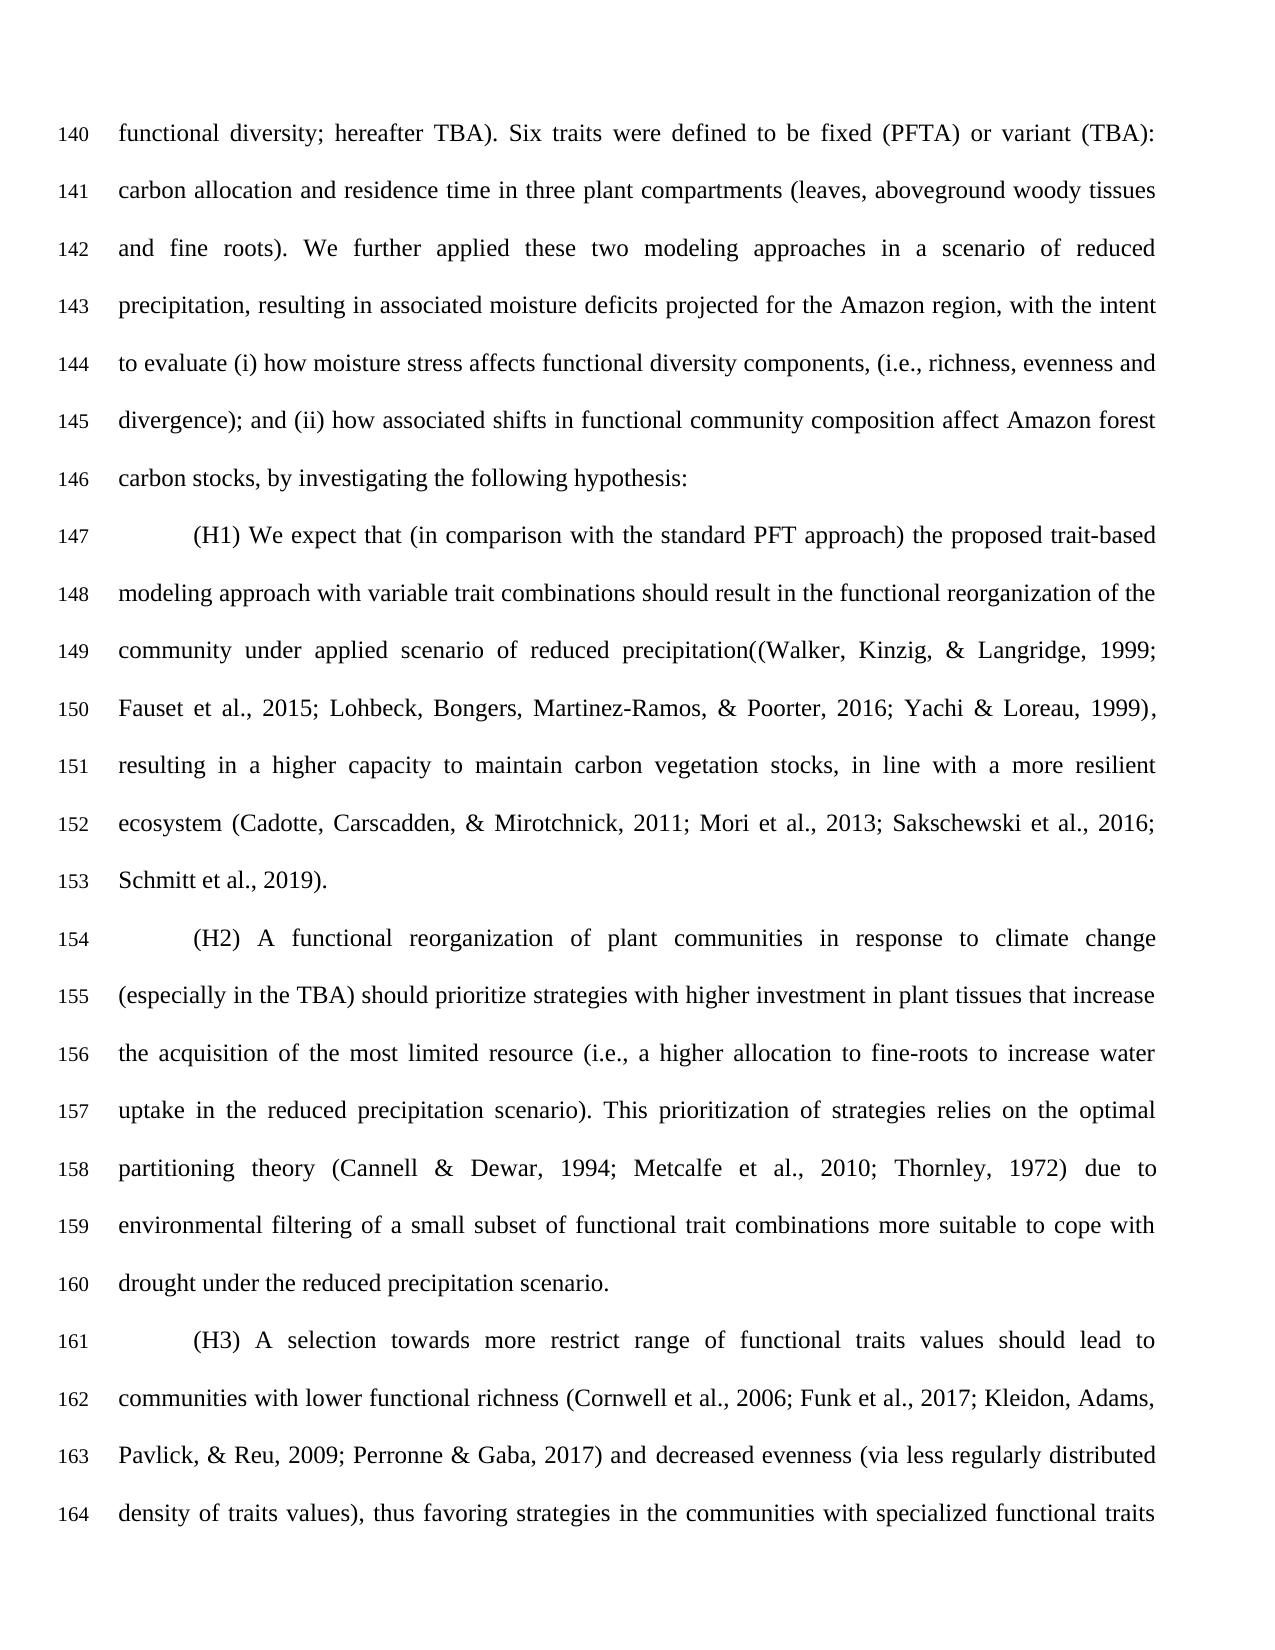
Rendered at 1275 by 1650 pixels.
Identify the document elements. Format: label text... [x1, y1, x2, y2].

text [118, 1326, 1157, 1527]
text (H2) A functional reorganization of plant communities in response to climate change (especially in the TBA) should prioritize strategies with higher investment in plant tissues that increase the acquisition of the most limited resource (i.e., a higher allocation to fine-roots to increase water uptake in the reduced precipitation scenario). This prioritization of strategies relies on the optimal partitioning theory (Cannell & Dewar, 1994; Metcalfe et al., 2010; Thornley, 1972)⁠ due to environmental filtering of a small subset of functional trait combinations more suitable to cope with drought under the reduced precipitation scenario. [118, 923, 1157, 1297]
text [118, 118, 1157, 492]
text (H1) We expect that (in comparison with the standard PFT approach) the proposed trait-based modeling approach with variable trait combinations should result in the functional reorganization of the community under applied scenario of reduced precipitation((Walker, Kinzig, & Langridge, 1999; Fauset et al., 2015; Lohbeck, Bongers, Martinez-Ramos, & Poorter, 2016; Yachi & Loreau, 1999)⁠, resulting in a higher capacity to maintain carbon vegetation stocks, in line with a more resilient ecosystem (Cadotte, Carscadden, & Mirotchnick, 2011; Mori et al., 2013; Sakschewski et al., 2016; Schmitt et al., 2019). [118, 521, 1157, 894]
